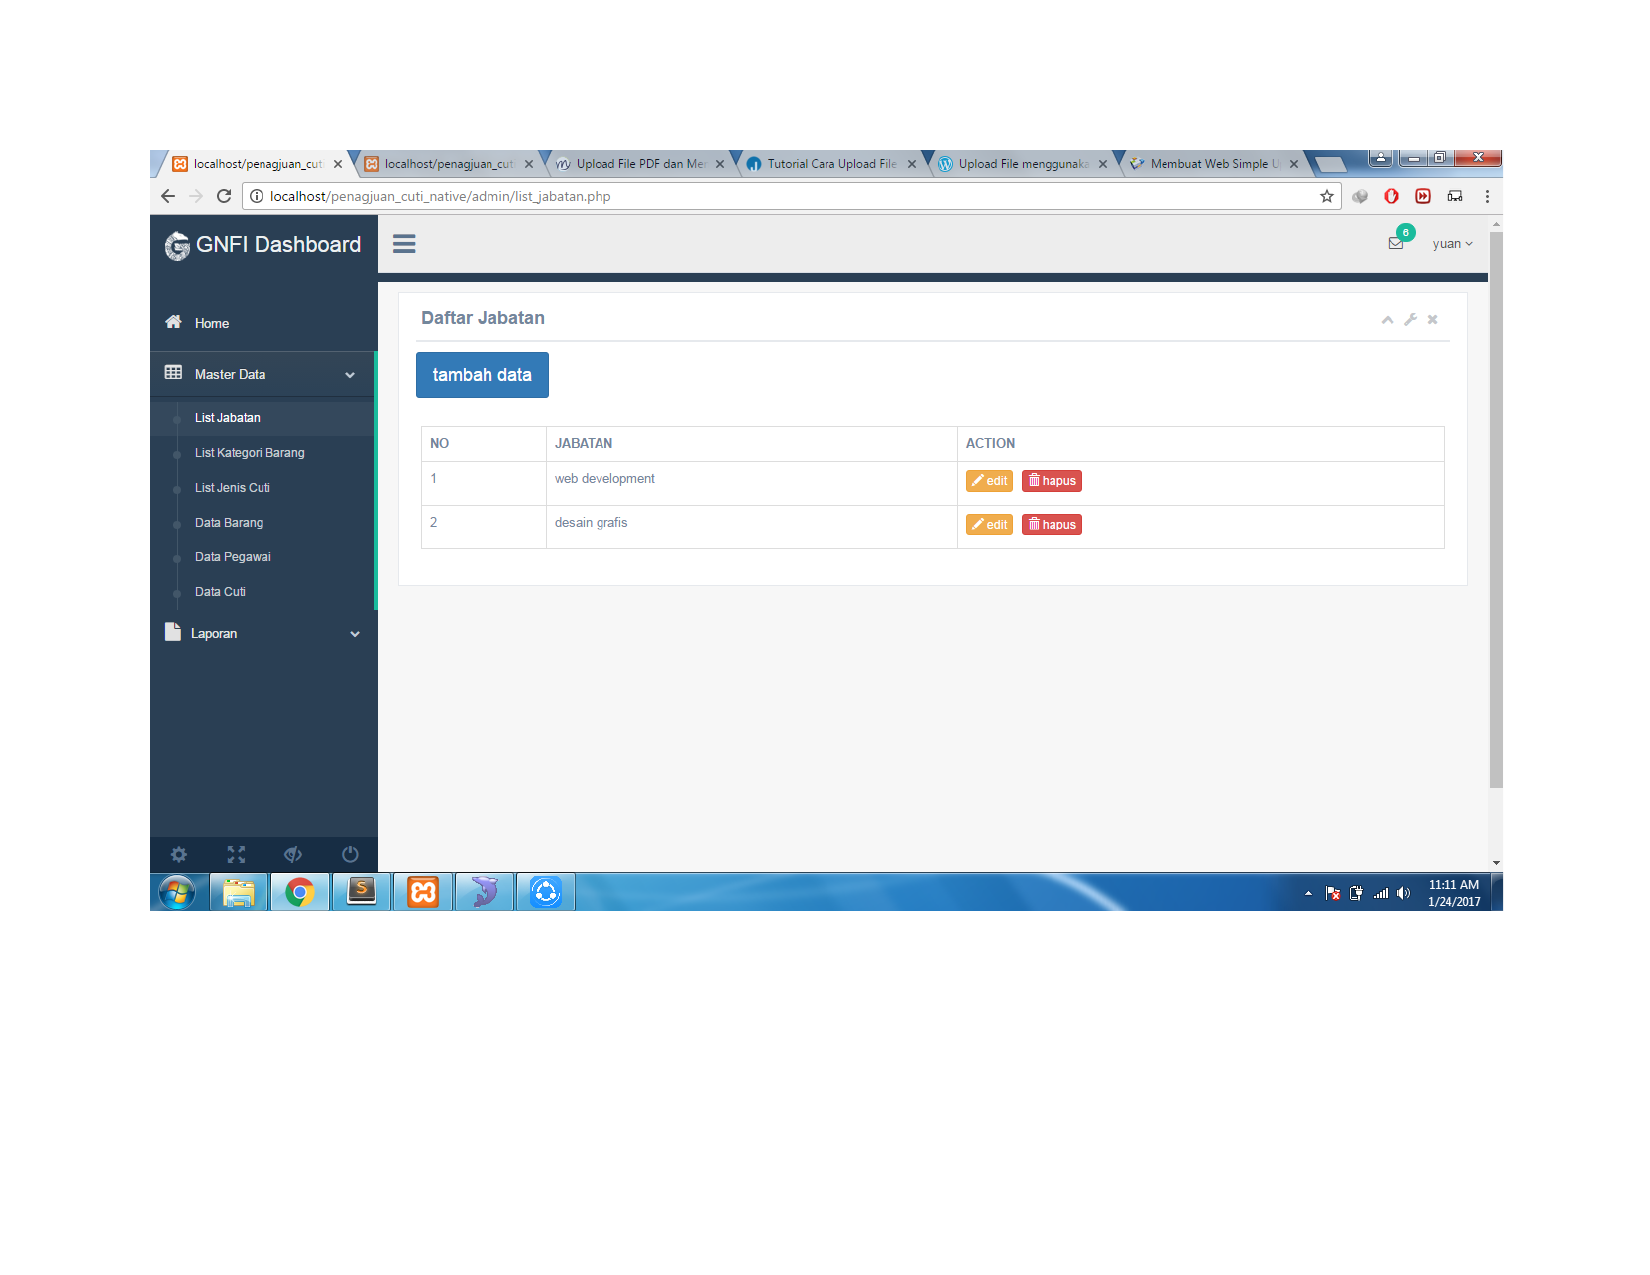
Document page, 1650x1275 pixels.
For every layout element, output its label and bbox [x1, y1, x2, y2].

picture [150, 150, 1504, 911]
